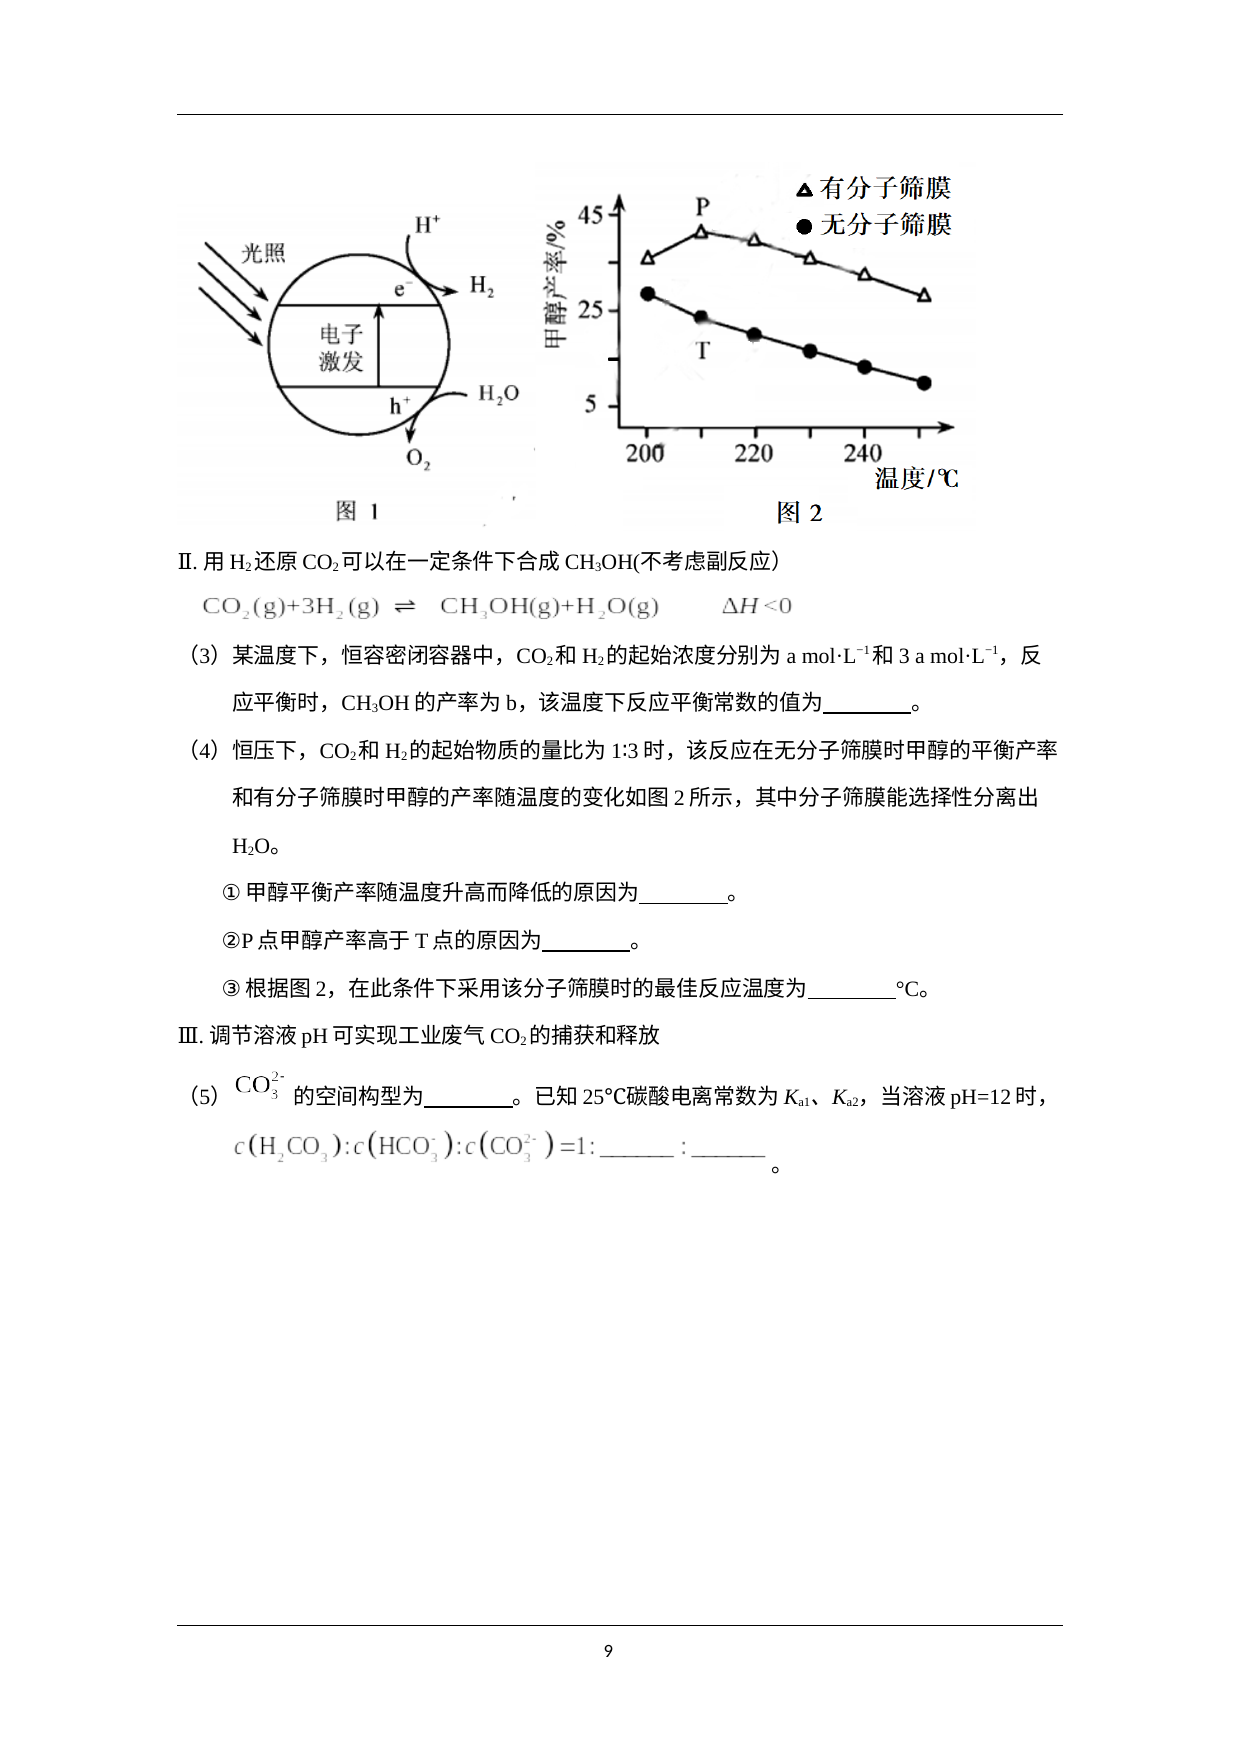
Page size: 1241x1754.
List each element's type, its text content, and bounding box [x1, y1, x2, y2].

text （3）某温度下，恒容密闭容器中，CO2和H2的起始浓度分别为 a mol·L−1和3 a mol·L−1，反应平衡时，CH3OH的产率为b，该温度下反应平衡常数的值为 。 [177, 638, 1063, 717]
text ①甲醇平衡产率随温度升高而降低的原因为 。 [221, 875, 1063, 907]
picture [177, 162, 977, 531]
text （5）的空间构型为 。已知25℃碳酸电离常数为Ka1、Ka2，当溶液pH=12时，。 [177, 1066, 1063, 1178]
text Ⅲ. 调节溶液pH可实现工业废气CO2的捕获和释放 [177, 1018, 1063, 1050]
text （4）恒压下，CO2和H2的起始物质的量比为1∶3时，该反应在无分子筛膜时甲醇的平衡产率和有分子筛膜时甲醇的产率随温度的变化如图2所示，其中分子筛膜能选择性分离出H2O。 [177, 733, 1063, 859]
text Ⅱ. 用H2还原CO2可以在一定条件下合成CH3OH(不考虑副反应） [177, 544, 1063, 576]
text ③根据图2，在此条件下采用该分子筛膜时的最佳反应温度为 °C。 [221, 971, 1063, 1002]
text ②P点甲醇产率高于T点的原因为 。 [221, 923, 1063, 955]
